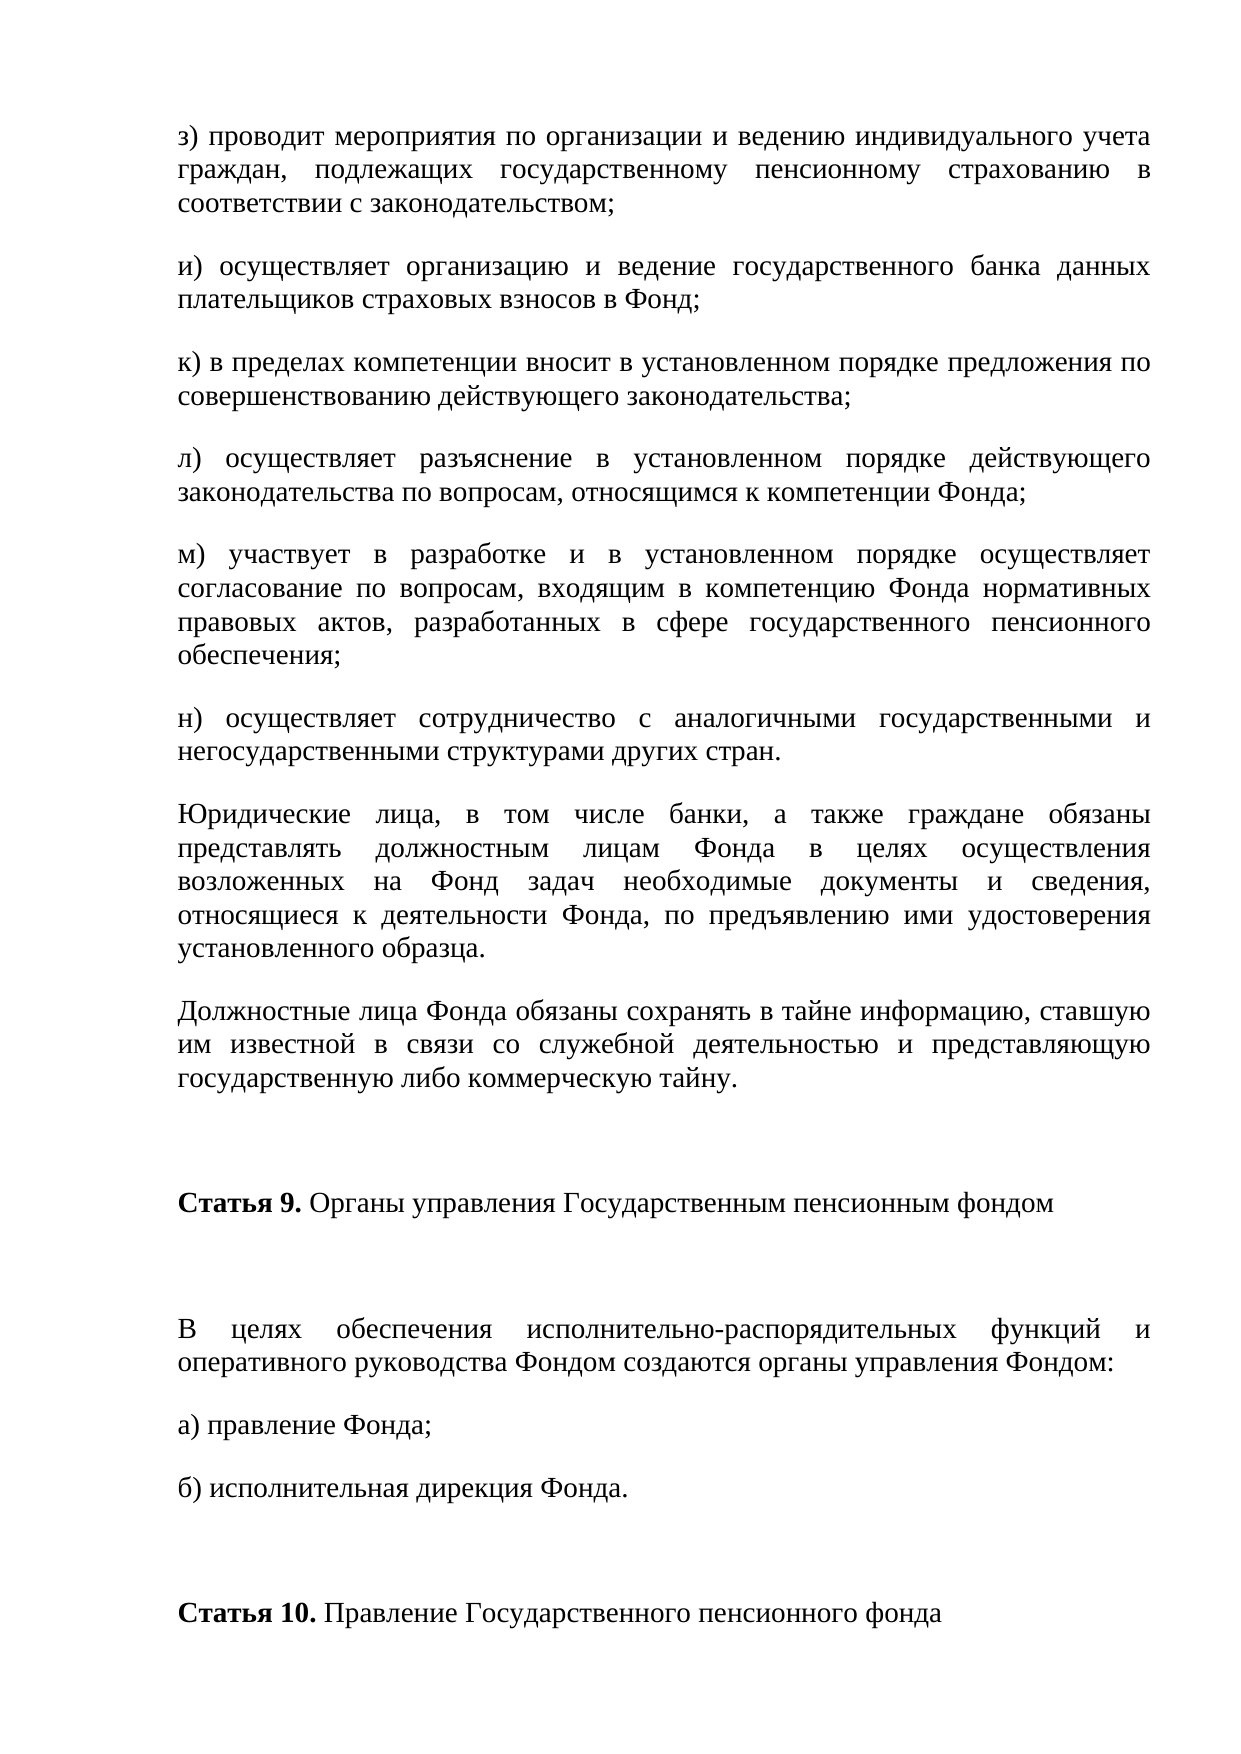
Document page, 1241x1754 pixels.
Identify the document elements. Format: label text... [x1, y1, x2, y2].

text а) правление Фонда; [177, 1407, 1152, 1441]
text м) участвует в разработке и в установленном порядке осуществляет согласование по вопросам, входящим в компетенцию Фонда нормативных правовых актов, разработанных в сфере государственного пенсионного обеспечения; [177, 537, 1152, 671]
text з) проводит мероприятия по организации и ведению индивидуального учета граждан, подлежащих государственному пенсионному страхованию в соответствии с законодательством; [177, 118, 1152, 219]
text л) осуществляет разъяснение в установленном порядке действующего законодательства по вопросам, относящимся к компетенции Фонда; [177, 440, 1152, 507]
text В целях обеспечения исполнительно-распорядительных функций и оперативного руководства Фондом создаются органы управления Фондом: [177, 1311, 1152, 1378]
text и) осуществляет организацию и ведение государственного банка данных плательщиков страховых взносов в Фонд; [177, 248, 1152, 315]
text Статья 9. Органы управления Государственным пенсионным фондом [177, 1186, 1152, 1219]
text н) осуществляет сотрудничество с аналогичными государственными и негосударственными структурами других стран. [177, 700, 1152, 767]
text Юридические лица, в том числе банки, а также граждане обязаны представлять должностным лицам Фонда в целях осуществления возложенных на Фонд задач необходимые документы и сведения, относящиеся к деятельности Фонда, по предъявлению ими удостоверения установленного образца. [177, 796, 1152, 964]
text б) исполнительная дирекция Фонда. [177, 1470, 1152, 1503]
text к) в пределах компетенции вносит в установленном порядке предложения по совершенствованию действующего законодательства; [177, 344, 1152, 411]
text Должностные лица Фонда обязаны сохранять в тайне информацию, ставшую им известной в связи со служебной деятельностью и представляющую государственную либо коммерческую тайну. [177, 993, 1152, 1094]
text Статья 10. Правление Государственного пенсионного фонда [177, 1595, 1152, 1629]
